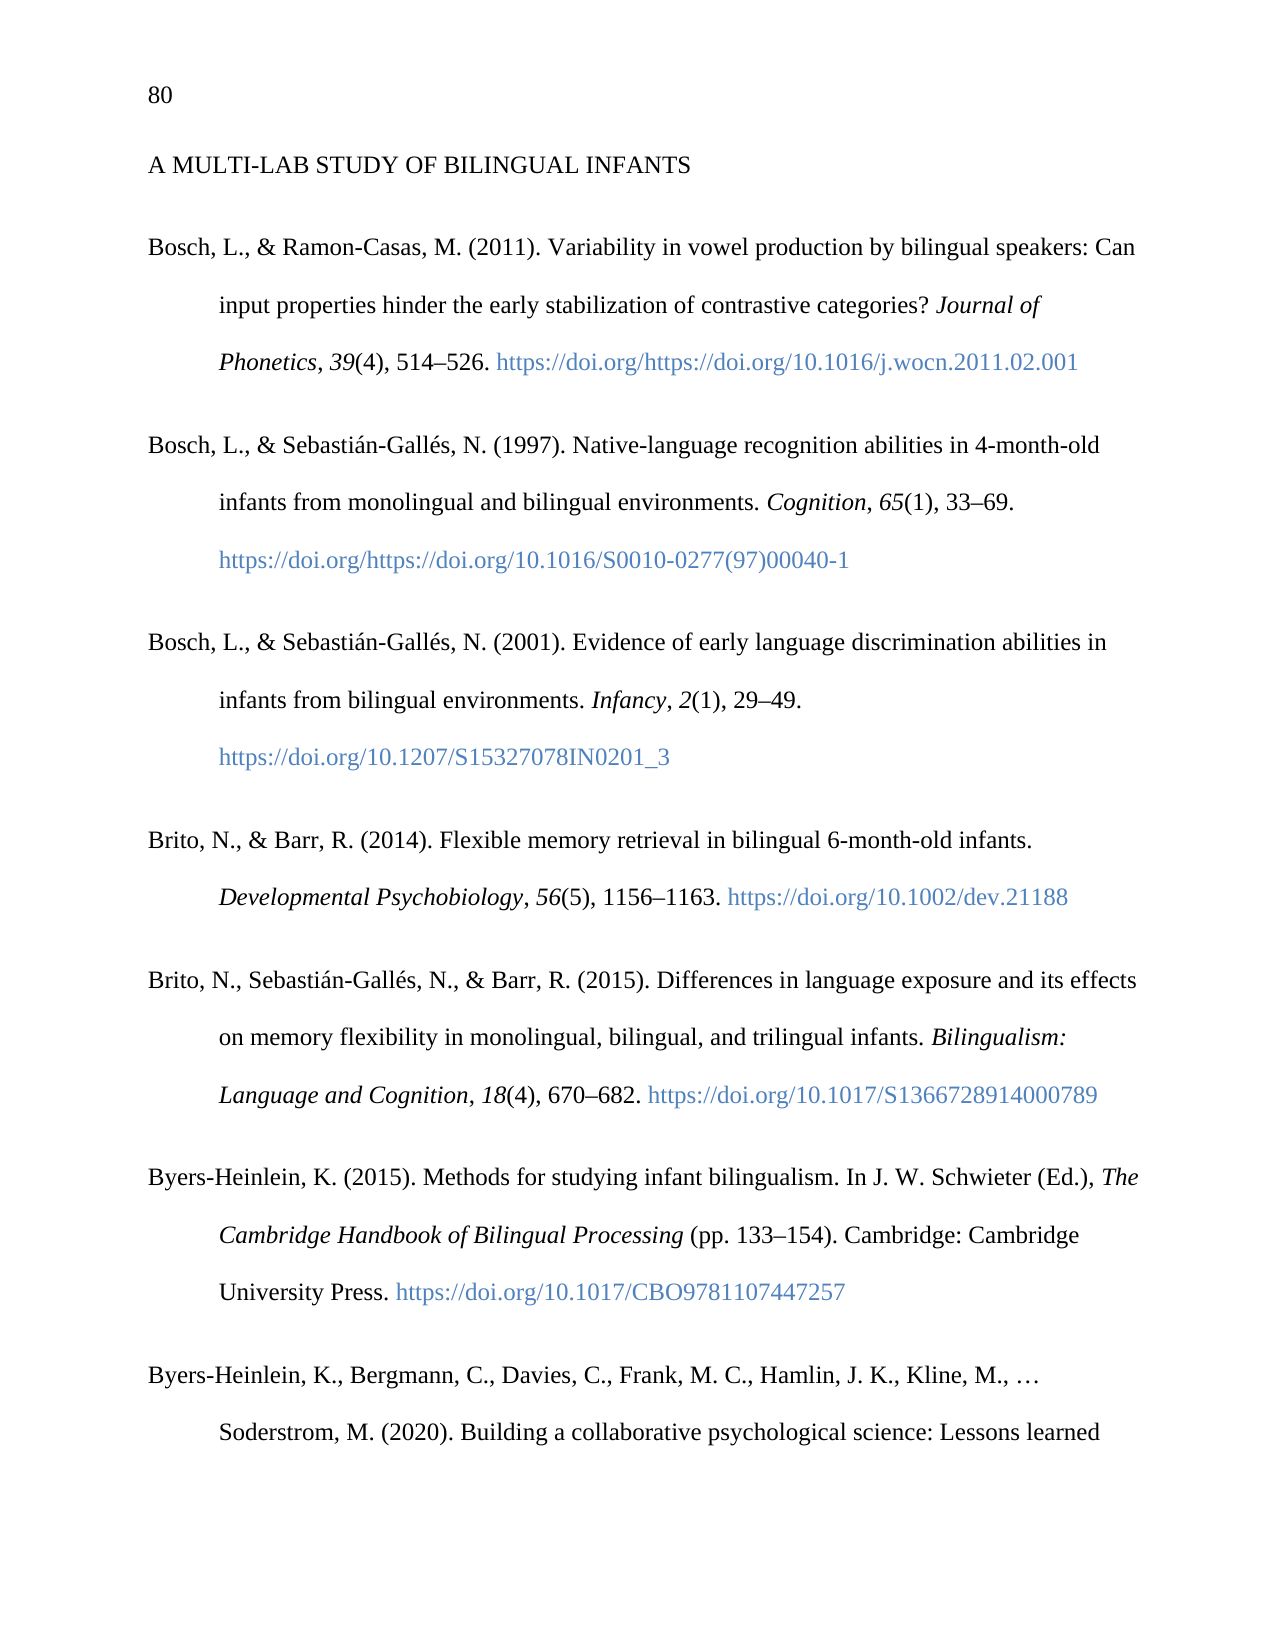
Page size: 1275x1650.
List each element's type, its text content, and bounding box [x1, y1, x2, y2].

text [148, 1360, 1142, 1446]
text Bosch, L., & Sebastián-Gallés, N. (2001). Evidence of early language discrimination abilities in infants from bilingual environments. Infancy, 2(1), 29–49. https://doi.org/10.1207/S15327078IN0201_3 [148, 627, 1142, 771]
text Bosch, L., & Ramon-Casas, M. (2011). Variability in vowel production by bilingual speakers: Can input properties hinder the early stabilization of contrastive categories? Journal of Phonetics, 39(4), 514–526. https://doi.org/https://doi.org/10.1016/j.wocn.2011.02.001 [148, 232, 1142, 376]
text Bosch, L., & Sebastián-Gallés, N. (1997). Native-language recognition abilities in 4-month-old infants from monolingual and bilingual environments. Cognition, 65(1), 33–69. https://doi.org/https://doi.org/10.1016/S0010-0277(97)00040-1 [148, 430, 1142, 574]
text Byers-Heinlein, K. (2015). Methods for studying infant bilingualism. In J. W. Schwieter (Ed.), The Cambridge Handbook of Bilingual Processing (pp. 133–154). Cambridge: Cambridge University Press. https://doi.org/10.1017/CBO9781107447257 [148, 1162, 1142, 1306]
text Brito, N., & Barr, R. (2014). Flexible memory retrieval in bilingual 6-month-old infants. Developmental Psychobiology, 56(5), 1156–1163. https://doi.org/10.1002/dev.21188 [148, 825, 1142, 911]
text Brito, N., Sebastián-Gallés, N., & Barr, R. (2015). Differences in language exposure and its effects on memory flexibility in monolingual, bilingual, and trilingual infants. Bilingualism: Language and Cognition, 18(4), 670–682. https://doi.org/10.1017/S1366728914000789 [148, 965, 1142, 1109]
